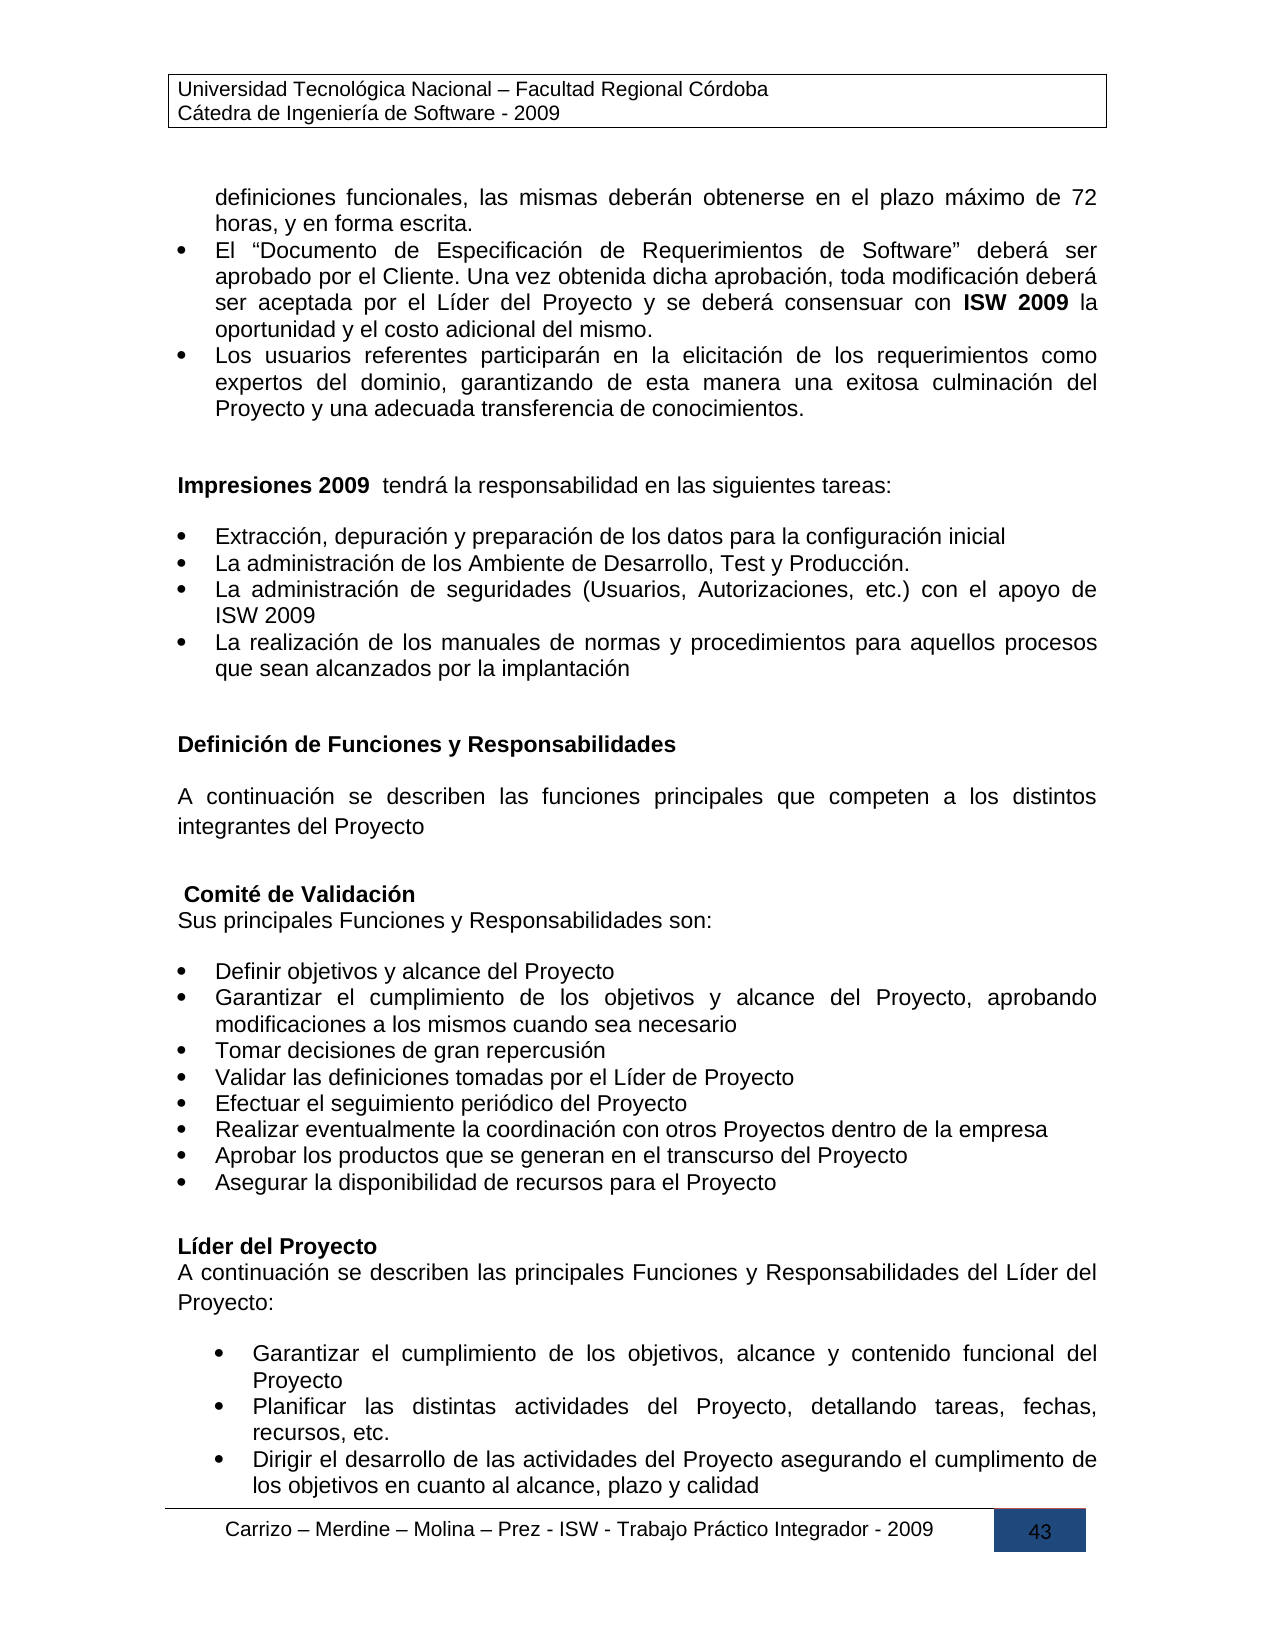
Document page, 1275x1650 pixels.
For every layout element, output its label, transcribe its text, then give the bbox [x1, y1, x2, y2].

list La administración de seguridades (Usuarios, Autorizaciones, etc.) con el apoyo de ISW 2009 [177, 576, 1098, 629]
list Extracción, depuración y preparación de los datos para la configuración inicial [177, 523, 1098, 549]
list Los usuarios referentes participarán en la elicitación de los requerimientos como expertos del dominio, garantizando de esta manera una exitosa culminación del Proyecto y una adecuada transferencia de conocimientos. [177, 342, 1098, 421]
subtitle Definición de Funciones y Responsabilidades [177, 731, 1098, 758]
list Planificar las distintas actividades del Proyecto, detallando tareas, fechas, recursos, etc. [215, 1393, 1098, 1446]
subtitle Comité de Validación [177, 881, 1098, 907]
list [177, 184, 1098, 237]
list La administración de los Ambiente de Desarrollo, Test y Producción. [177, 549, 1098, 576]
list Realizar eventualmente la coordinación con otros Proyectos dentro de la empresa [177, 1116, 1098, 1142]
list El “Documento de Especificación de Requerimientos de Software” deberá ser aprobado por el Cliente. Una vez obtenida dicha aprobación, toda modificación deberá ser aceptada por el Líder del Proyecto y se deberá consensuar con ISW 2009 la oportunidad y el costo adicional del mismo. [177, 237, 1098, 342]
list Garantizar el cumplimiento de los objetivos, alcance y contenido funcional del Proyecto [215, 1340, 1098, 1393]
text A continuación se describen las funciones principales que competen a los distintos integrantes del Proyecto [177, 783, 1098, 839]
list Validar las definiciones tomadas por el Líder de Proyecto [177, 1063, 1098, 1090]
text A continuación se describen las principales Funciones y Responsabilidades del Líder del Proyecto: [177, 1259, 1098, 1316]
list Definir objetivos y alcance del Proyecto [177, 958, 1098, 984]
subtitle Líder del Proyecto [177, 1233, 1098, 1259]
list Efectuar el seguimiento periódico del Proyecto [177, 1090, 1098, 1116]
list Tomar decisiones de gran repercusión [177, 1037, 1098, 1063]
text Impresiones 2009 tendrá la responsabilidad en las siguientes tareas: [177, 472, 1098, 498]
list Asegurar la disponibilidad de recursos para el Proyecto [177, 1169, 1098, 1195]
list Dirigir el desarrollo de las actividades del Proyecto asegurando el cumplimento de los objetivos en cuanto al alcance, plazo y calidad [215, 1446, 1098, 1498]
list La realización de los manuales de normas y procedimientos para aquellos procesos que sean alcanzados por la implantación [177, 629, 1098, 681]
list Aprobar los productos que se generan en el transcurso del Proyecto [177, 1142, 1098, 1169]
text Sus principales Funciones y Responsabilidades son: [177, 907, 1098, 933]
list Garantizar el cumplimiento de los objetivos y alcance del Proyecto, aprobando modificaciones a los mismos cuando sea necesario [177, 984, 1098, 1037]
